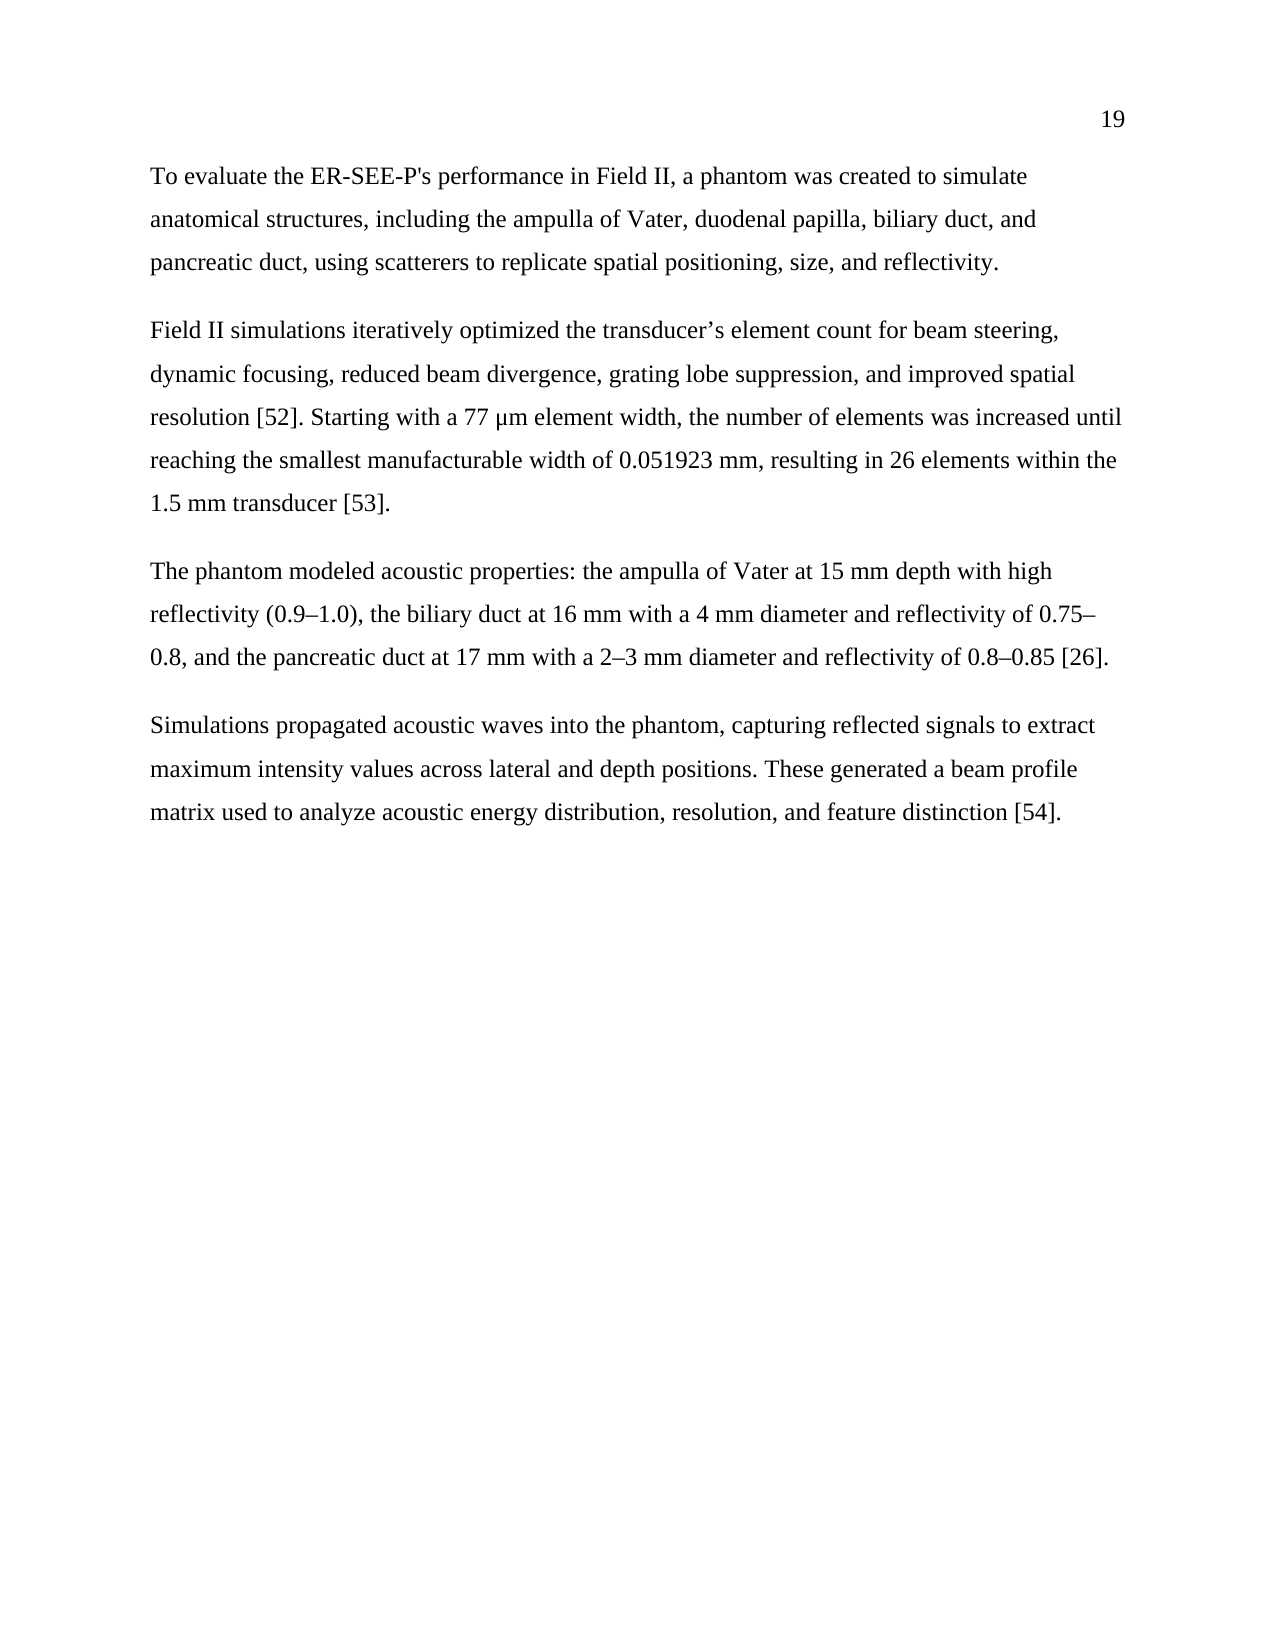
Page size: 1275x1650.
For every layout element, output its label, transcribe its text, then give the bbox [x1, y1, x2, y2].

text To evaluate the ER-SEE-P's performance in Field II, a phantom was created to simulate anatomical structures, including the ampulla of Vater, duodenal papilla, biliary duct, and pancreatic duct, using scatterers to replicate spatial positioning, size, and reflectivity. [150, 161, 1125, 276]
text Field II simulations iteratively optimized the transducer’s element count for beam steering, dynamic focusing, reduced beam divergence, grating lobe suppression, and improved spatial resolution [52]. Starting with a 77 μm element width, the number of elements was increased until reaching the smallest manufacturable width of 0.051923 mm, resulting in 26 elements within the 1.5 mm transducer [53]. [150, 316, 1125, 517]
text Simulations propagated acoustic waves into the phantom, capturing reflected signals to extract maximum intensity values across lateral and depth positions. These generated a beam profile matrix used to analyze acoustic energy distribution, resolution, and feature distinction [54]. [150, 711, 1125, 826]
text The phantom modeled acoustic properties: the ampulla of Vater at 15 mm depth with high reflectivity (0.9–1.0), the biliary duct at 16 mm with a 4 mm diameter and reflectivity of 0.75–0.8, and the pancreatic duct at 17 mm with a 2–3 mm diameter and reflectivity of 0.8–0.85 [26]. [150, 556, 1125, 671]
